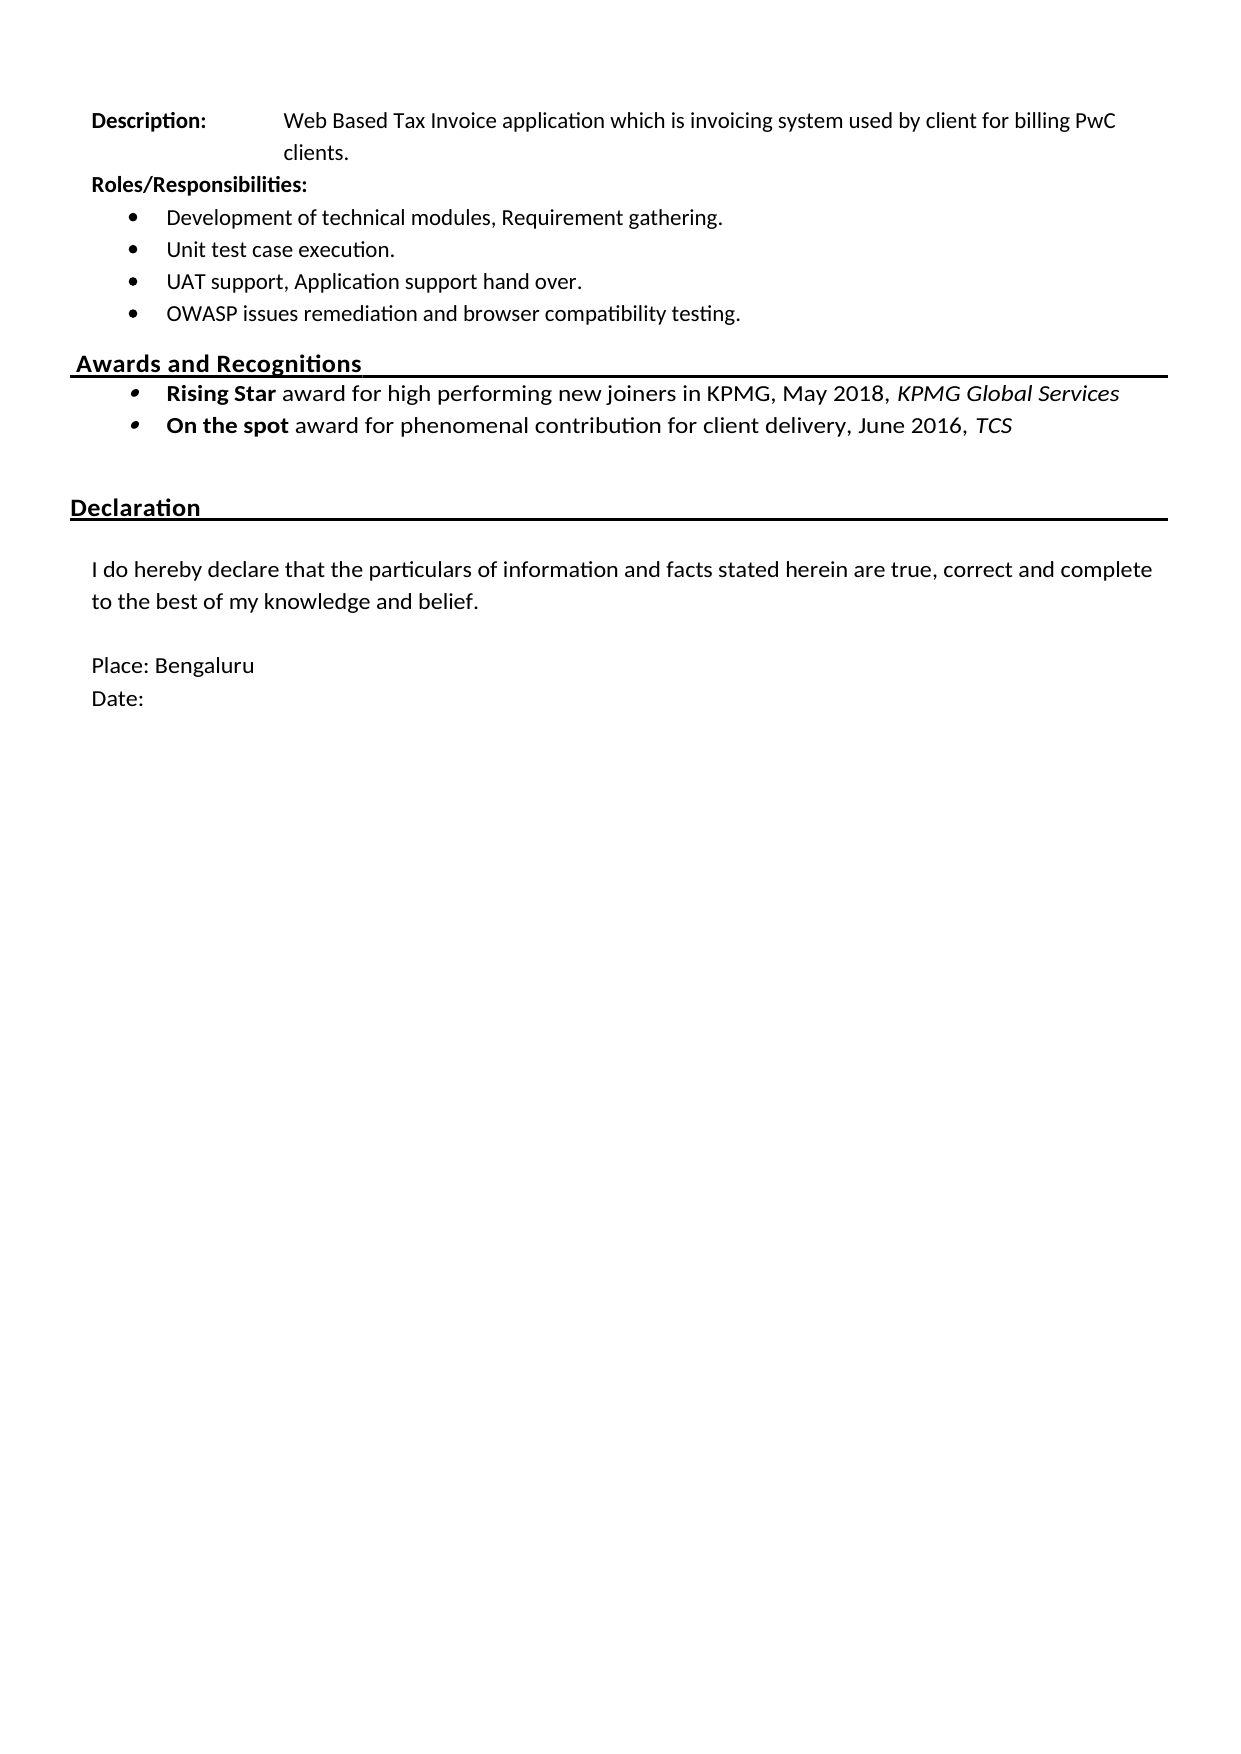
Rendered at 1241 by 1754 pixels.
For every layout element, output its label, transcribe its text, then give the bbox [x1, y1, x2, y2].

subtitle Awards and Recognitions [70, 348, 1180, 379]
subtitle Declaration [70, 492, 1180, 523]
text Description: Web Based Tax Invoice application which is invoicing system used by client for billing PwC clients. [91, 106, 1180, 166]
list On the spot award for phenomenal contribution for client delivery, June 2016, TCS [129, 411, 1180, 439]
list UAT support, Application support hand over. [129, 267, 1180, 295]
text Date: [91, 684, 1180, 712]
text I do hereby declare that the particulars of information and facts stated herein are true, correct and complete to the best of my knowledge and belief. [91, 555, 1180, 615]
text Place: Bengaluru [91, 651, 1180, 679]
list Unit test case execution. [129, 235, 1180, 263]
list Rising Star award for high performing new joiners in KPMG, May 2018, KPMG Global Services [129, 379, 1180, 407]
text Roles/Responsibilities: [91, 171, 1180, 199]
list OWASP issues remediation and browser compatibility testing. [129, 299, 1180, 327]
list Development of technical modules, Requirement gathering. [129, 203, 1180, 231]
